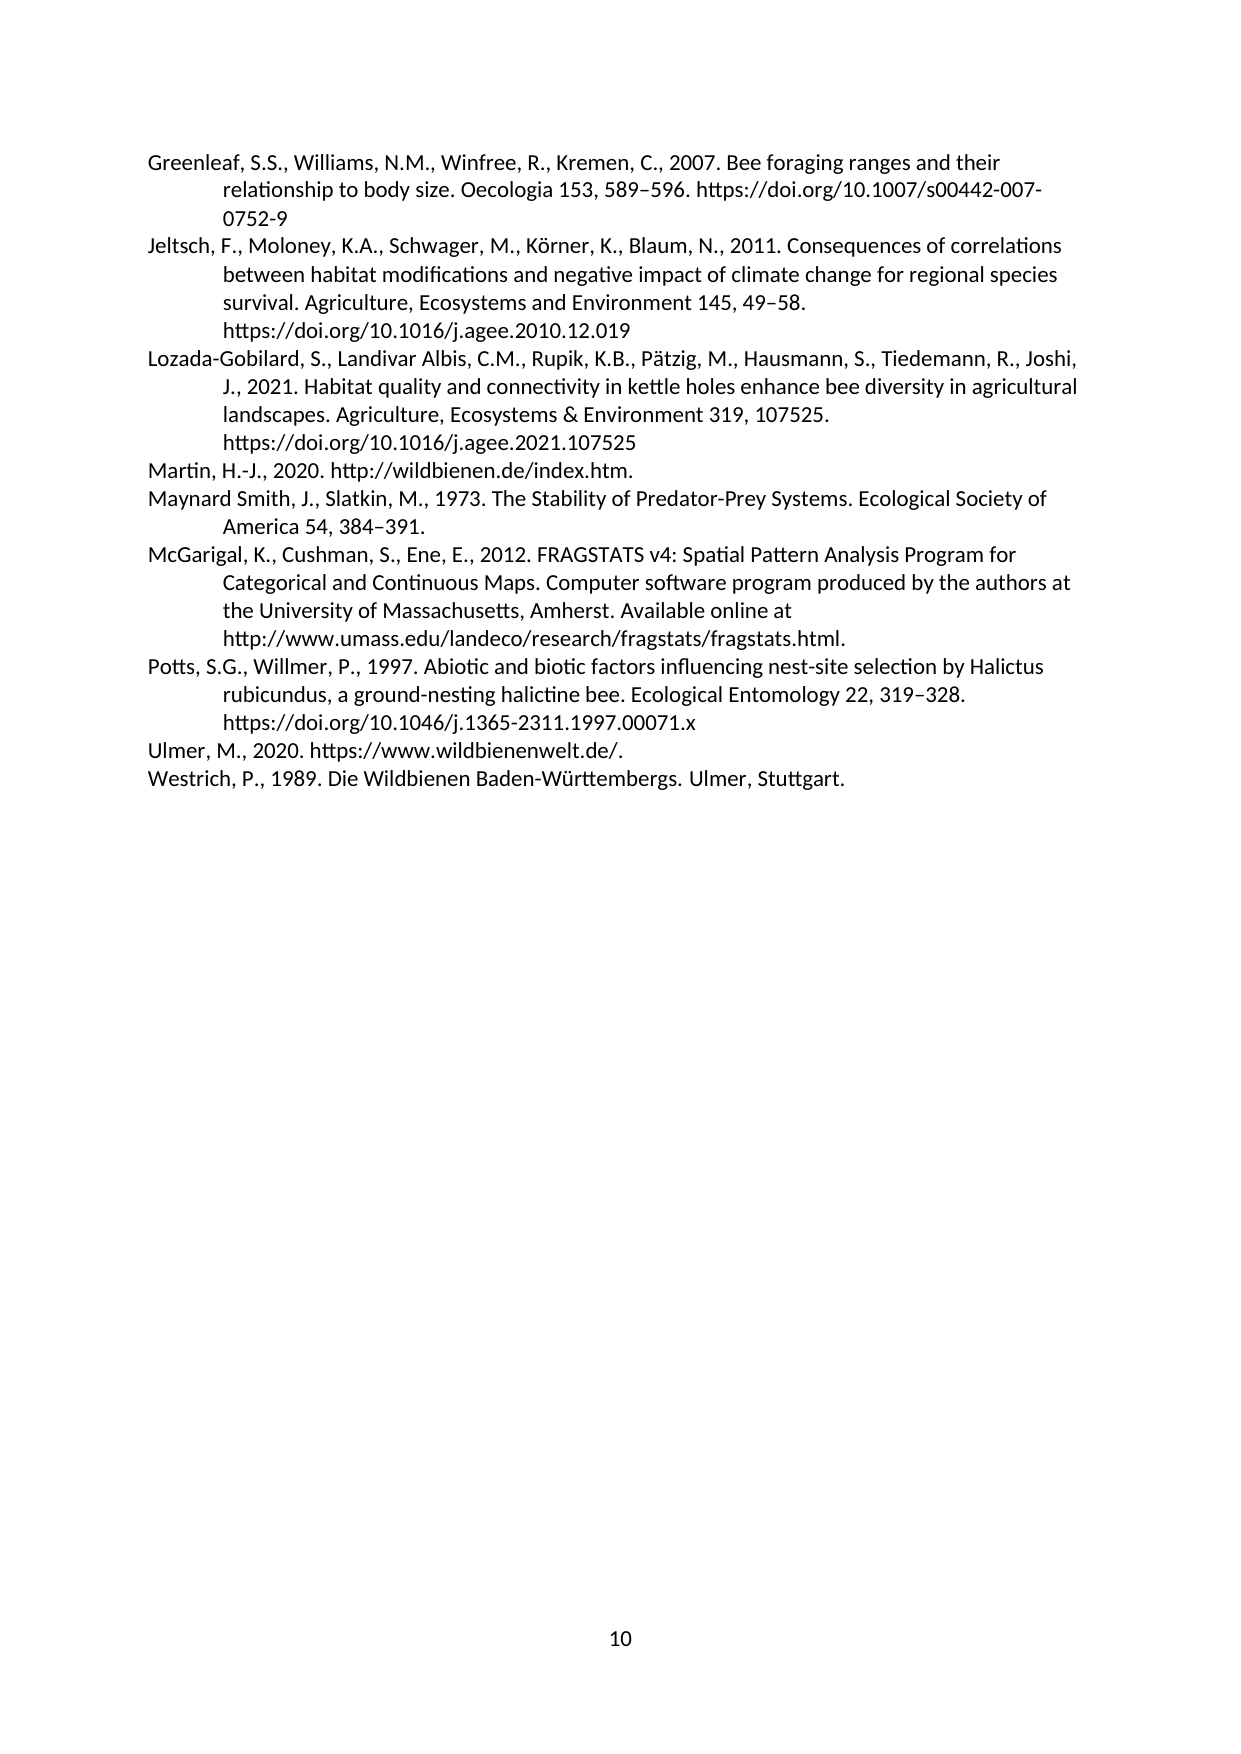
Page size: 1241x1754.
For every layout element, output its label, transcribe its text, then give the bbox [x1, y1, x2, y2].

text Lozada-Gobilard, S., Landivar Albis, C.M., Rupik, K.B., Pätzig, M., Hausmann, S., Tiedemann, R., Joshi, J., 2021. Habitat quality and connectivity in kettle holes enhance bee diversity in agricultural landscapes. Agriculture, Ecosystems & Environment 319, 107525. https://doi.org/10.1016/j.agee.2021.107525 [148, 344, 1093, 456]
text Jeltsch, F., Moloney, K.A., Schwager, M., Körner, K., Blaum, N., 2011. Consequences of correlations between habitat modifications and negative impact of climate change for regional species survival. Agriculture, Ecosystems and Environment 145, 49–58. https://doi.org/10.1016/j.agee.2010.12.019 [148, 232, 1093, 344]
text Potts, S.G., Willmer, P., 1997. Abiotic and biotic factors influencing nest-site selection by Halictus rubicundus, a ground-nesting halictine bee. Ecological Entomology 22, 319–328. https://doi.org/10.1046/j.1365-2311.1997.00071.x [148, 652, 1093, 736]
text Greenleaf, S.S., Williams, N.M., Winfree, R., Kremen, C., 2007. Bee foraging ranges and their relationship to body size. Oecologia 153, 589–596. https://doi.org/10.1007/s00442-007-0752-9 [148, 148, 1093, 232]
text Ulmer, M., 2020. https://www.wildbienenwelt.de/. [148, 736, 1093, 764]
text Martin, H.-J., 2020. http://wildbienen.de/index.htm. [148, 456, 1093, 484]
text Westrich, P., 1989. Die Wildbienen Baden-Württembergs. Ulmer, Stuttgart. [148, 764, 1093, 792]
text Maynard Smith, J., Slatkin, M., 1973. The Stability of Predator-Prey Systems. Ecological Society of America 54, 384–391. [148, 484, 1093, 540]
text McGarigal, K., Cushman, S., Ene, E., 2012. FRAGSTATS v4: Spatial Pattern Analysis Program for Categorical and Continuous Maps. Computer software program produced by the authors at the University of Massachusetts, Amherst. Available online at http://www.umass.edu/landeco/research/fragstats/fragstats.html. [148, 540, 1093, 652]
